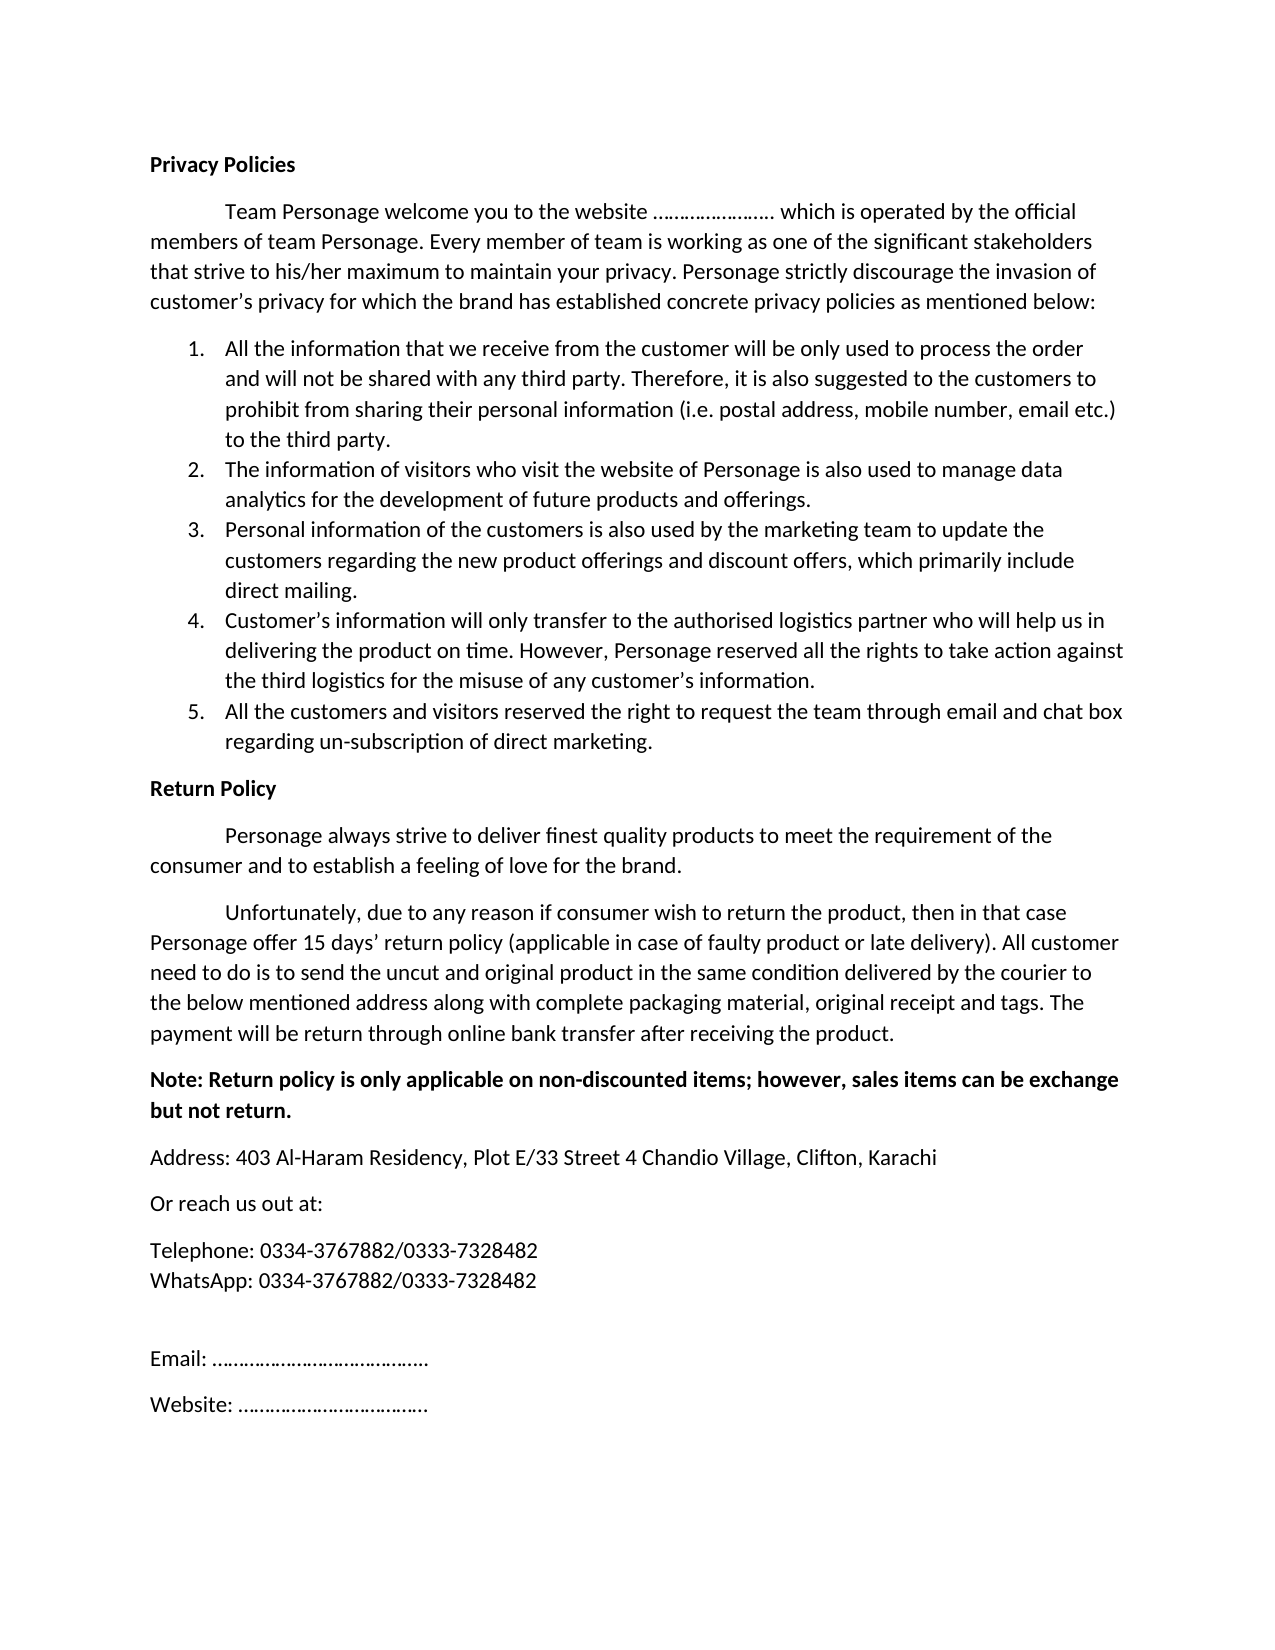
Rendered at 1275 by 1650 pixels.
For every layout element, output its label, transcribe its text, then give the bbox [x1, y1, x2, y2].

text Privacy Policies [150, 150, 1125, 178]
text Unfortunately, due to any reason if consumer wish to return the product, then in that case Personage offer 15 days’ return policy (applicable in case of faulty product or late delivery). All customer need to do is to send the uncut and original product in the same condition delivered by the courier to the below mentioned address along with complete packaging material, original receipt and tags. The payment will be return through online bank transfer after receiving the product. [150, 898, 1125, 1047]
text Or reach us out at: [150, 1189, 1125, 1218]
list Personal information of the customers is also used by the marketing team to update the customers regarding the new product offerings and discount offers, which primarily include direct mailing. [187, 516, 1125, 604]
text Telephone: 0334-3767882/0333-7328482 [150, 1236, 1125, 1264]
text Return Policy [150, 774, 1125, 802]
text Note: Return policy is only applicable on non-discounted items; however, sales items can be exchange but not return. [150, 1066, 1125, 1124]
list All the information that we receive from the customer will be only used to process the order and will not be shared with any third party. Therefore, it is also suggested to the customers to prohibit from sharing their personal information (i.e. postal address, mobile number, email etc.) to the third party. [187, 334, 1125, 453]
text Personage always strive to deliver finest quality products to meet the requirement of the consumer and to establish a feeling of love for the brand. [150, 821, 1125, 879]
text Email: ………………………………….. [150, 1344, 1125, 1372]
list All the customers and visitors reserved the right to request the team through email and chat box regarding un-subscription of direct marketing. [187, 697, 1125, 755]
list The information of visitors who visit the website of Personage is also used to manage data analytics for the development of future products and offerings. [187, 455, 1125, 513]
text Team Personage welcome you to the website ………………….. which is operated by the official members of team Personage. Every member of team is working as one of the significant stakeholders that strive to his/her maximum to maintain your privacy. Personage strictly discourage the invasion of customer’s privacy for which the brand has established concrete privacy policies as mentioned below: [150, 197, 1125, 316]
text Website: ……………………………… [150, 1391, 1125, 1419]
text WhatsApp: 0334-3767882/0333-7328482 [150, 1267, 1125, 1295]
text Address: 403 Al-Haram Residency, Plot E/33 Street 4 Chandio Village, Clifton, Karachi [150, 1143, 1125, 1171]
list Customer’s information will only transfer to the authorised logistics partner who will help us in delivering the product on time. However, Personage reserved all the rights to take action against the third logistics for the misuse of any customer’s information. [187, 606, 1125, 695]
